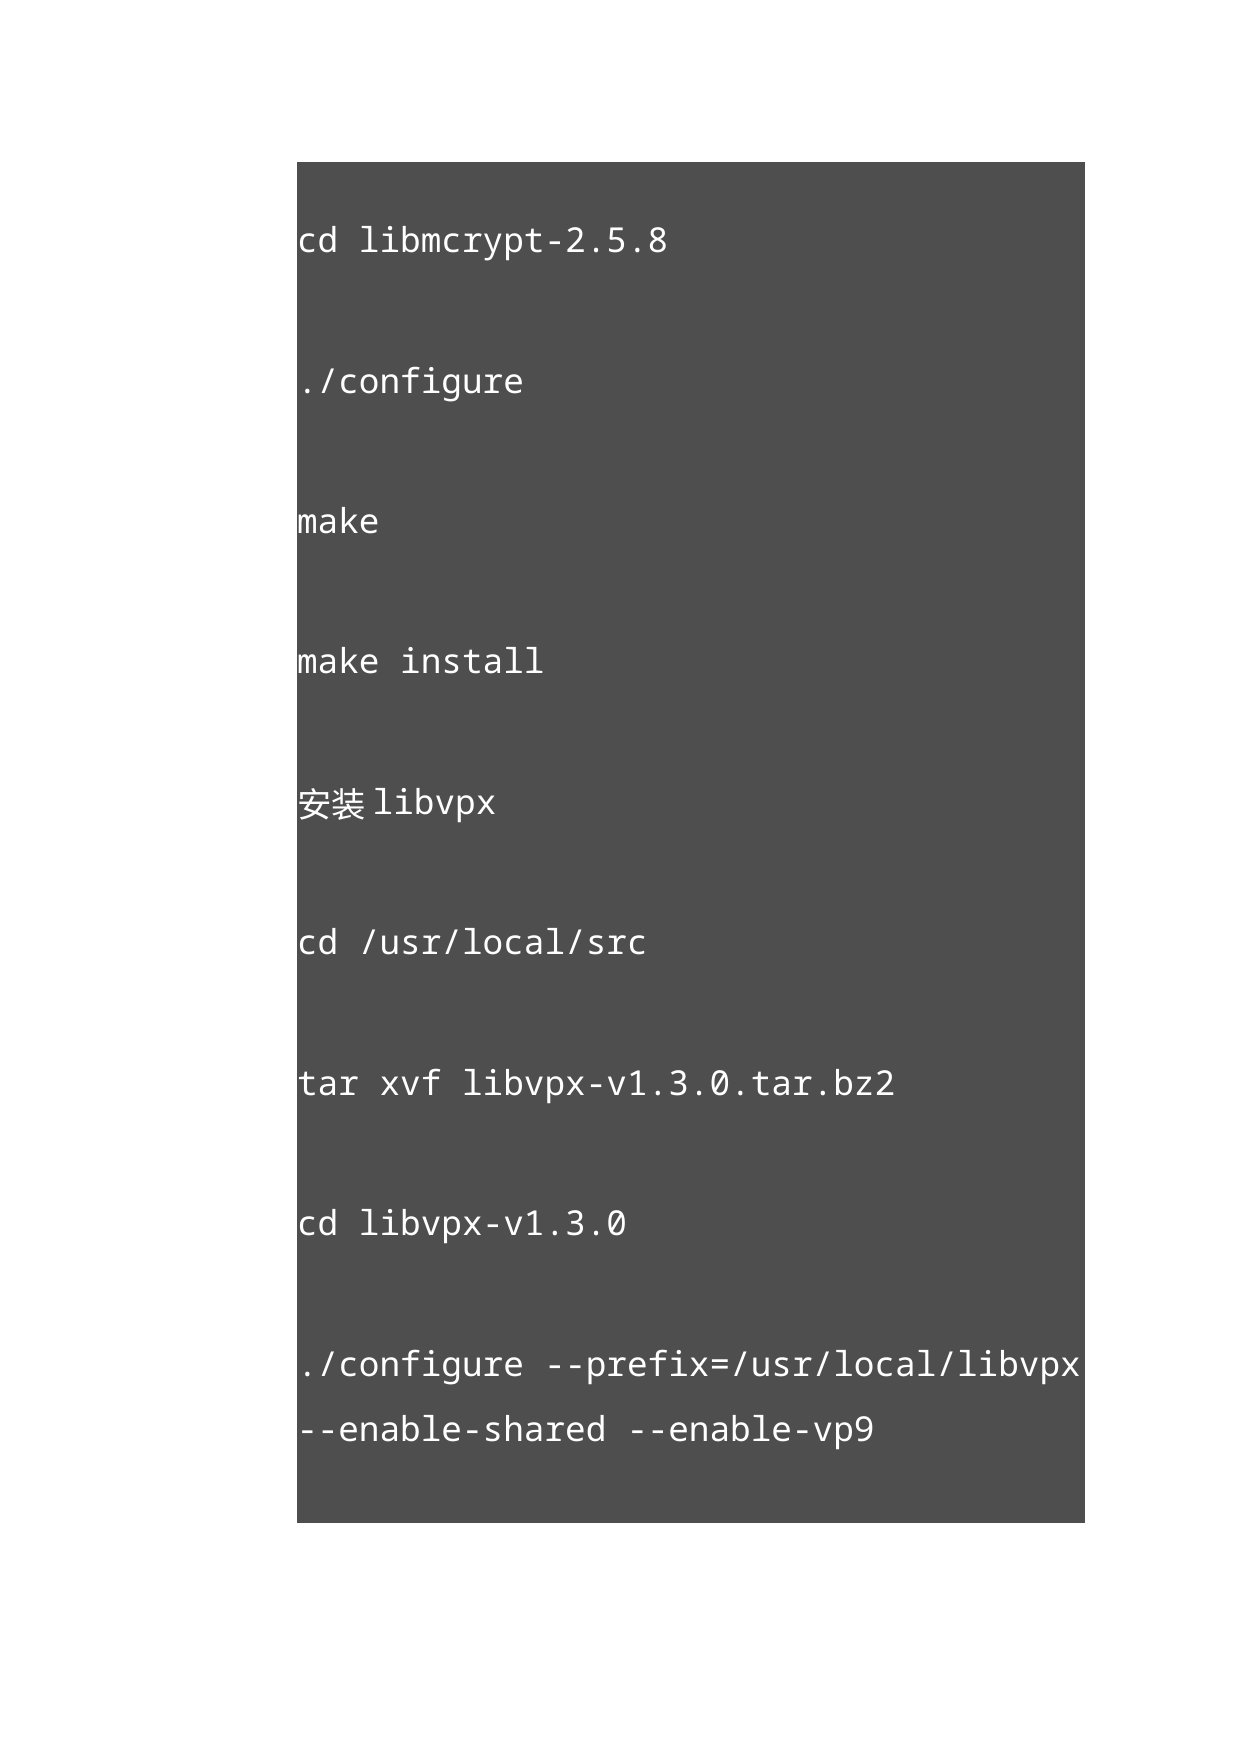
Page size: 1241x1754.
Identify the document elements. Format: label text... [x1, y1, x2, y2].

text cd libmcrypt-2.5.8 [297, 216, 1085, 281]
text 安装libvpx [297, 778, 1085, 843]
text cd libvpx-v1.3.0 [297, 1199, 1085, 1264]
text cd /usr/local/src [297, 918, 1085, 983]
text make [297, 497, 1085, 562]
text ./configure --prefix=/usr/local/libvpx --enable-shared --enable-vp9 [297, 1339, 1085, 1469]
text make install [297, 637, 1085, 702]
text ./configure [297, 356, 1085, 421]
text tar xvf libvpx-v1.3.0.tar.bz2 [297, 1058, 1085, 1123]
